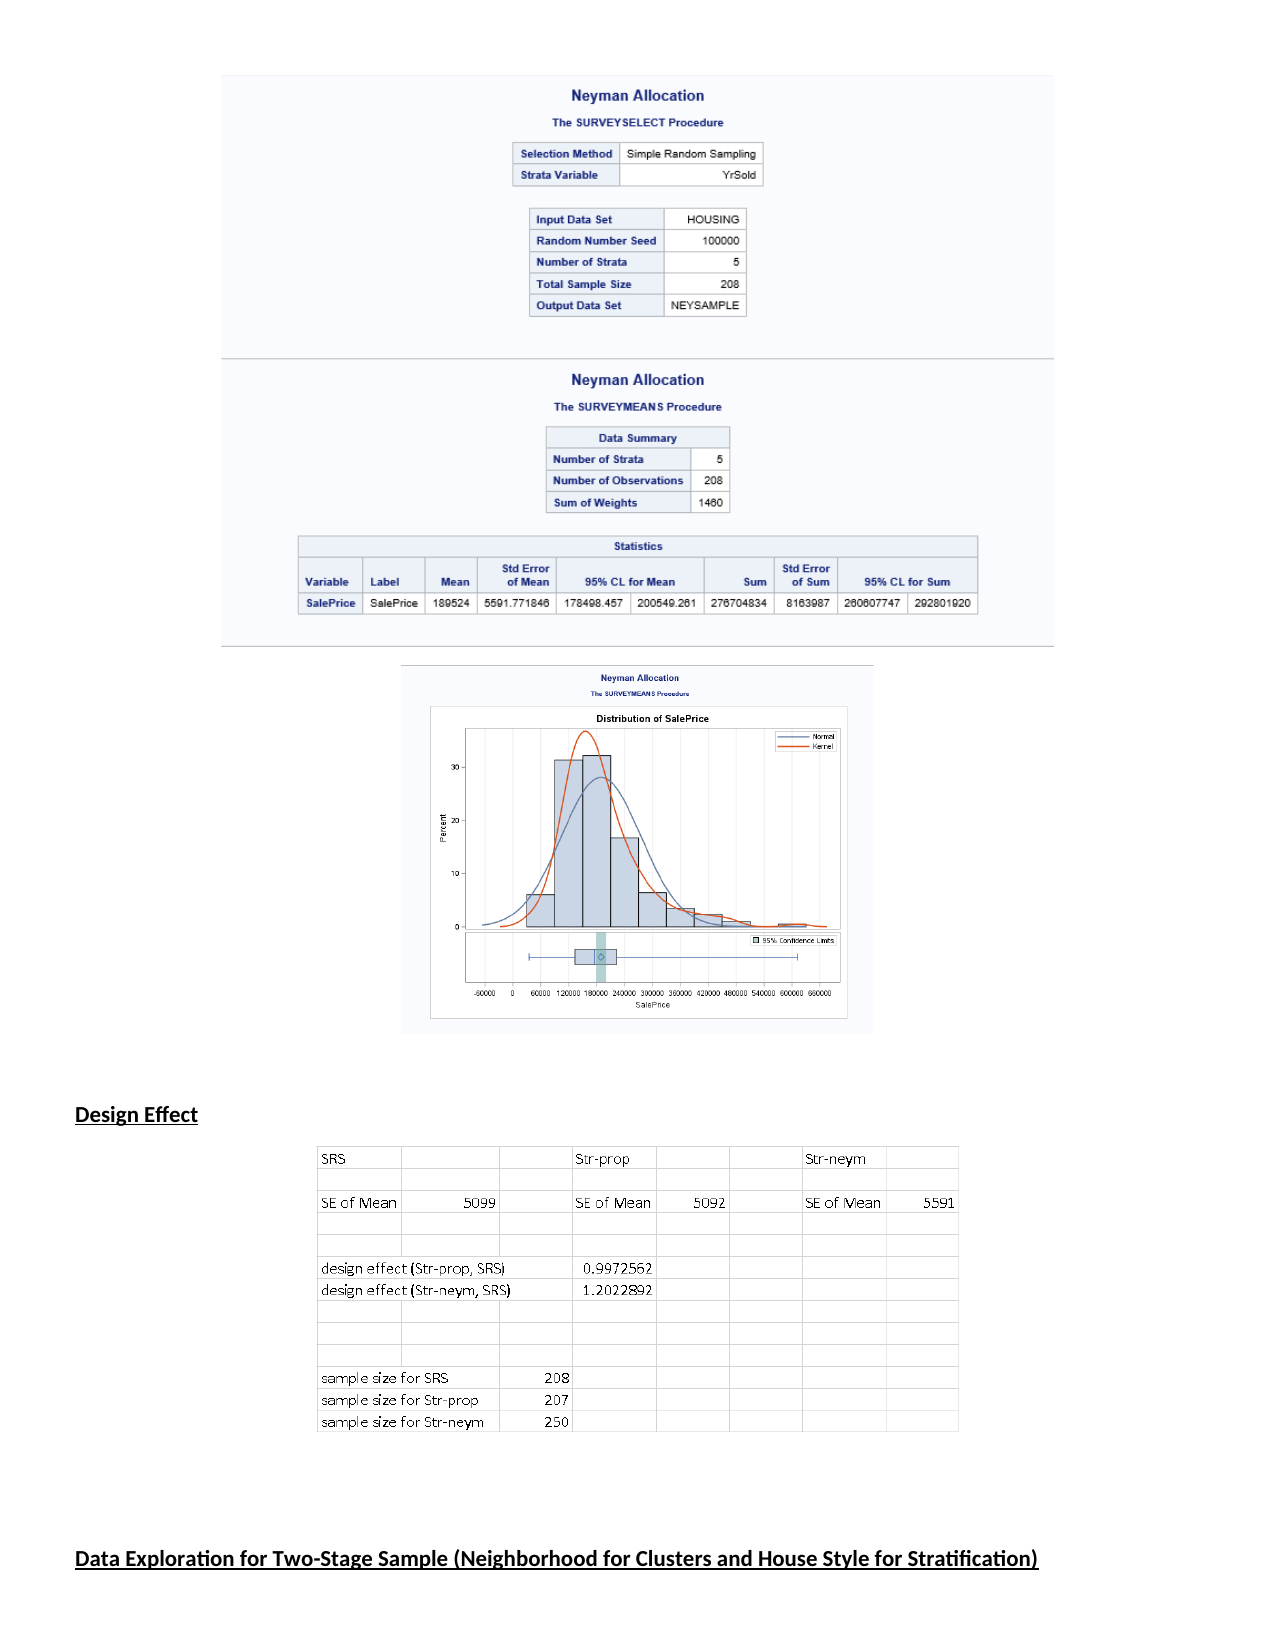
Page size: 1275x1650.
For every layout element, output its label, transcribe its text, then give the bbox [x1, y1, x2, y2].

picture [401, 665, 874, 1034]
picture [221, 75, 1054, 647]
picture [316, 1146, 959, 1432]
text Design Effect [75, 1100, 1200, 1128]
text Data Exploration for Two-Stage Sample (Neighborhood for Clusters and House Style for Stratification) [75, 1544, 1200, 1572]
